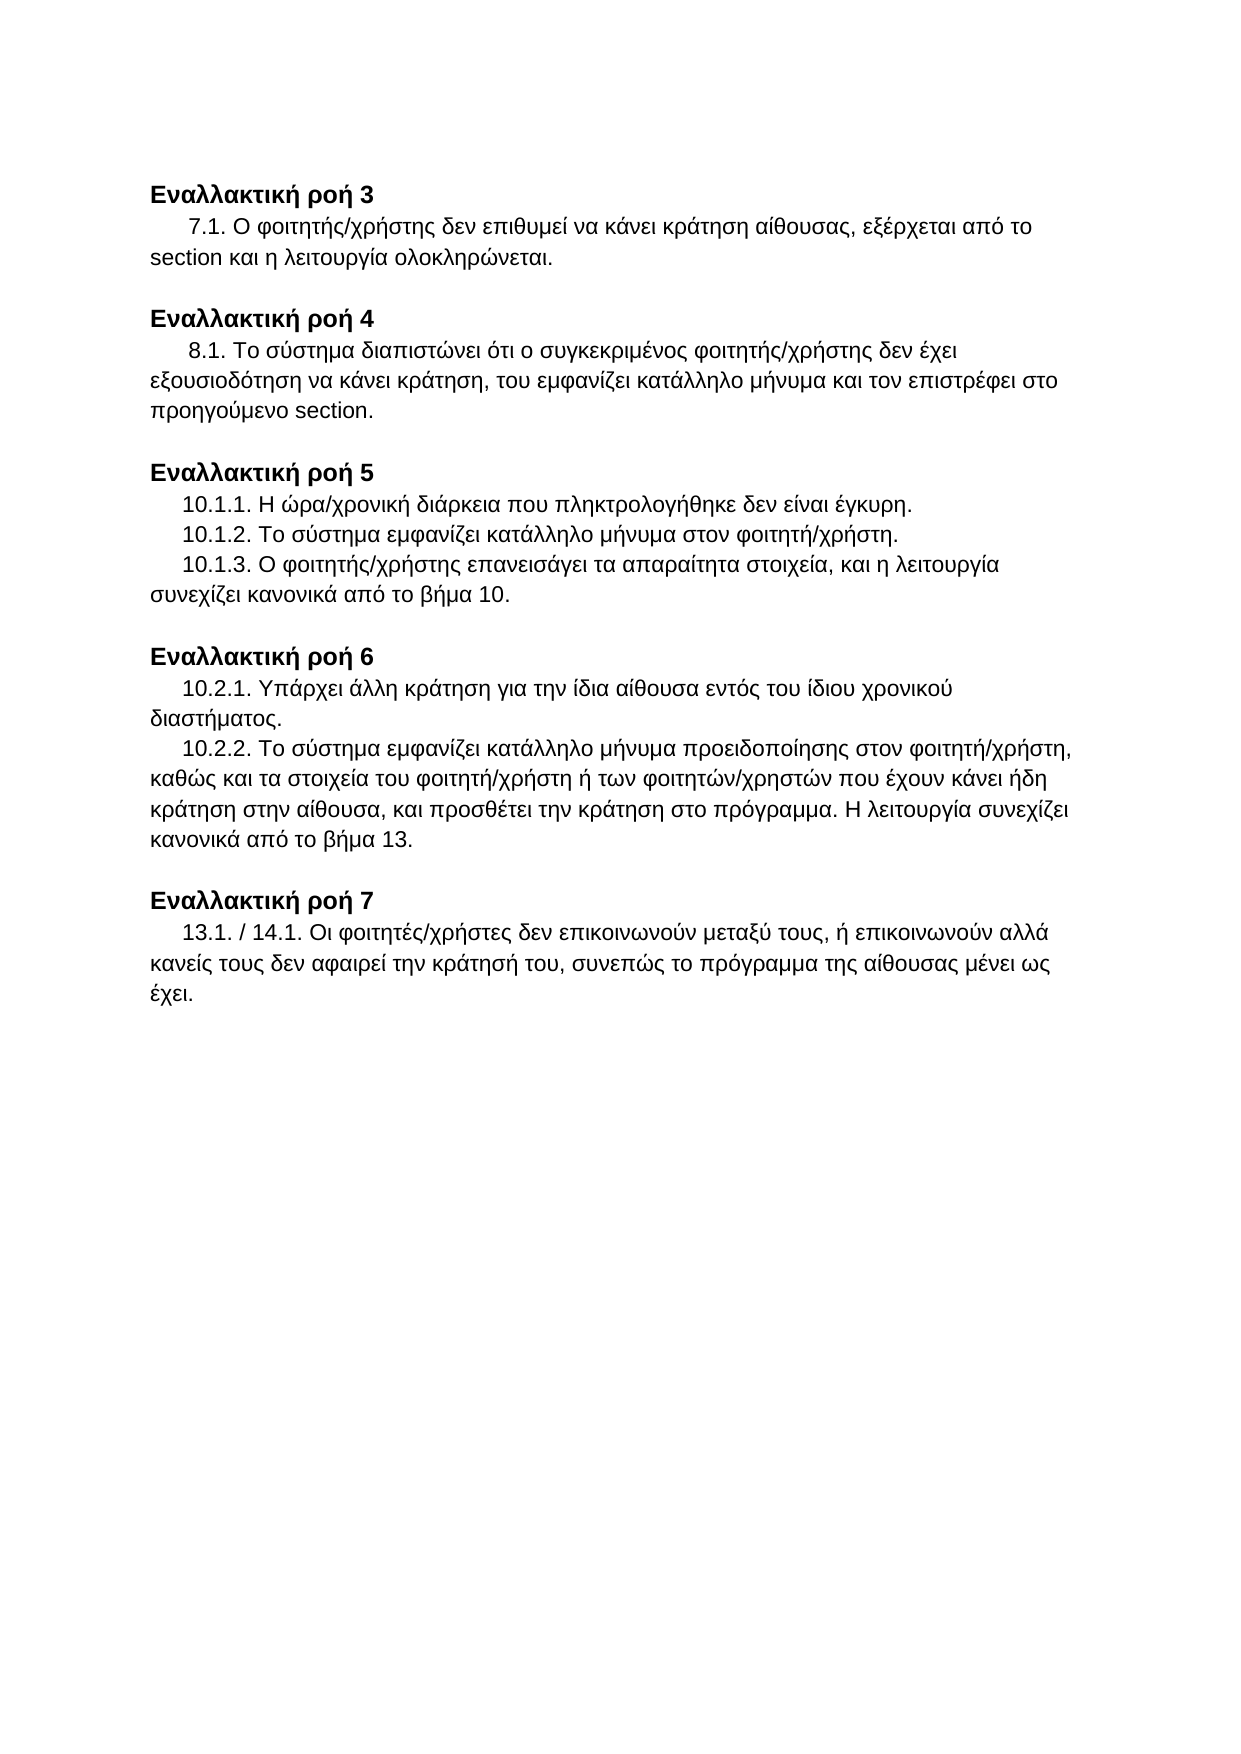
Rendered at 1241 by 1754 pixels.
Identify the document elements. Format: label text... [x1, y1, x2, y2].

text 7.1. Ο φοιτητής/χρήστης δεν επιθυμεί να κάνει κράτηση αίθουσας, εξέρχεται από το section και η λειτουργία ολοκληρώνεται. [150, 213, 1090, 270]
text 10.1.2. Το σύστημα εμφανίζει κατάλληλο μήνυμα στον φοιτητή/χρήστη. [150, 521, 1090, 547]
text 8.1. Το σύστημα διαπιστώνει ότι ο συγκεκριμένος φοιτητής/χρήστης δεν έχει εξουσιοδότηση να κάνει κράτηση, του εμφανίζει κατάλληλο μήνυμα και τον επιστρέφει στο προηγούμενο section. [150, 337, 1090, 424]
text 10.1.1. Η ώρα/χρονική διάρκεια που πληκτρολογήθηκε δεν είναι έγκυρη. [150, 491, 1090, 517]
text 10.1.3. Ο φοιτητής/χρήστης επανεισάγει τα απαραίτητα στοιχεία, και η λειτουργία συνεχίζει κανονικά από το βήμα 10. [150, 551, 1090, 608]
text Εναλλακτική ροή 7 [150, 886, 1090, 915]
text Εναλλακτική ροή 3 [150, 180, 1090, 209]
text Εναλλακτική ροή 6 [150, 642, 1090, 671]
text 10.2.1. Υπάρχει άλλη κράτηση για την ίδια αίθουσα εντός του ίδιου χρονικού διαστήματος. [150, 675, 1090, 731]
text Εναλλακτική ροή 5 [150, 458, 1090, 486]
text Εναλλακτική ροή 4 [150, 304, 1090, 333]
text 10.2.2. Το σύστημα εμφανίζει κατάλληλο μήνυμα προειδοποίησης στον φοιτητή/χρήστη, καθώς και τα στοιχεία του φοιτητή/χρήστη ή των φοιτητών/χρηστών που έχουν κάνει ήδη κράτηση στην αίθουσα, και προσθέτει την κράτηση στο πρόγραμμα. Η λειτουργία συνεχίζει κανονικά από το βήμα 13. [150, 735, 1090, 852]
text 13.1. / 14.1. Οι φοιτητές/χρήστες δεν επικοινωνούν μεταξύ τους, ή επικοινωνούν αλλά κανείς τους δεν αφαιρεί την κράτησή του, συνεπώς το πρόγραμμα της αίθουσας μένει ως έχει. [150, 919, 1090, 1006]
